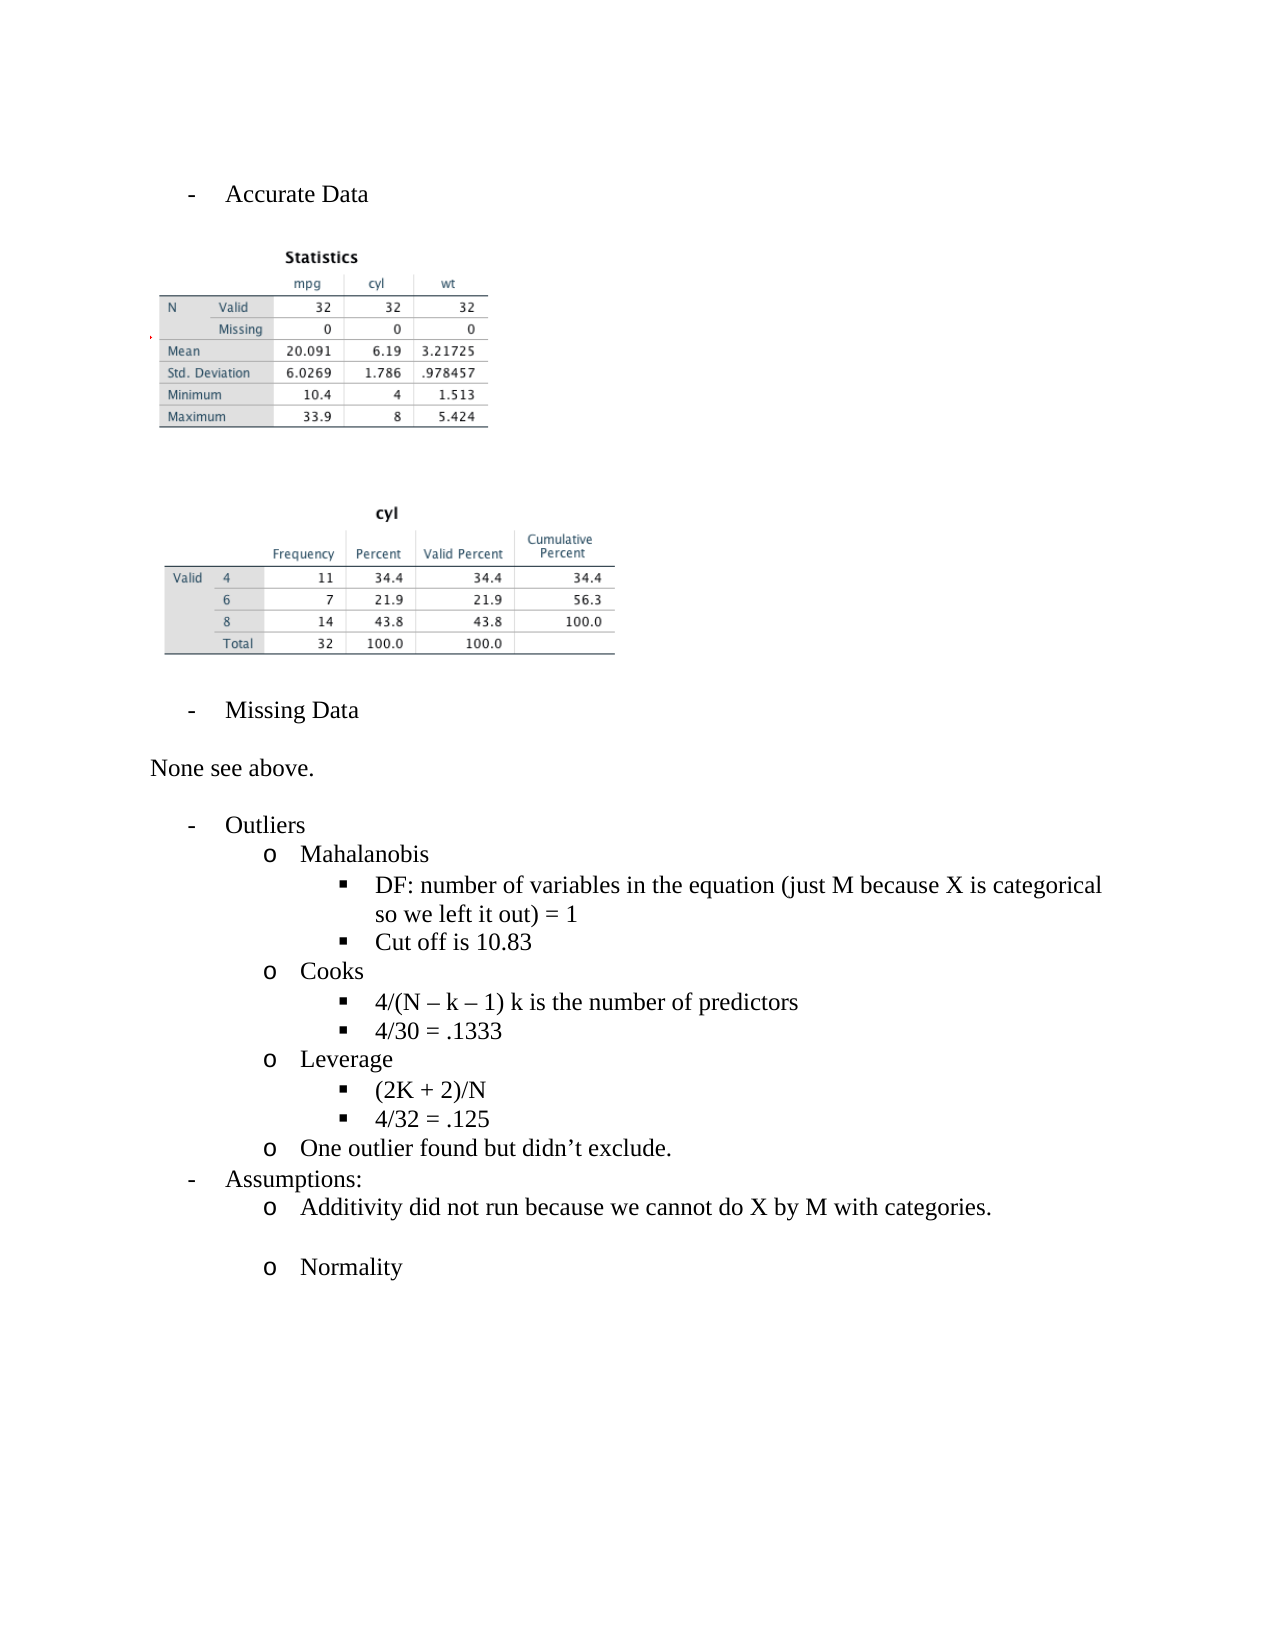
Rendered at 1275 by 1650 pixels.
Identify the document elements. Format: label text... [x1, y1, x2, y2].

list Assumptions: [187, 1164, 1125, 1192]
text None see above. [150, 753, 1125, 782]
list Cooks [262, 956, 1125, 987]
list (2K + 2)/N [337, 1075, 1125, 1104]
list 4/(N – k – 1) k is the number of predictors [337, 987, 1125, 1016]
list Cut off is 10.83 [337, 927, 1125, 956]
list Leverage [262, 1044, 1125, 1075]
picture [150, 236, 511, 441]
list Accurate Data [187, 179, 1125, 207]
list Normality [262, 1252, 1125, 1283]
list 4/32 = .125 [337, 1104, 1125, 1133]
list 4/30 = .1333 [337, 1016, 1125, 1044]
list DF: number of variables in the equation (just M because X is categorical so we left it out) = 1 [337, 870, 1125, 927]
list Missing Data [187, 695, 1125, 724]
list Additivity did not run because we cannot do X by M with categories. [262, 1192, 1125, 1223]
list Outliers [187, 810, 1125, 839]
picture [150, 497, 644, 667]
list One outlier found but didn’t exclude. [262, 1133, 1125, 1164]
list Mahalanobis [262, 839, 1125, 870]
